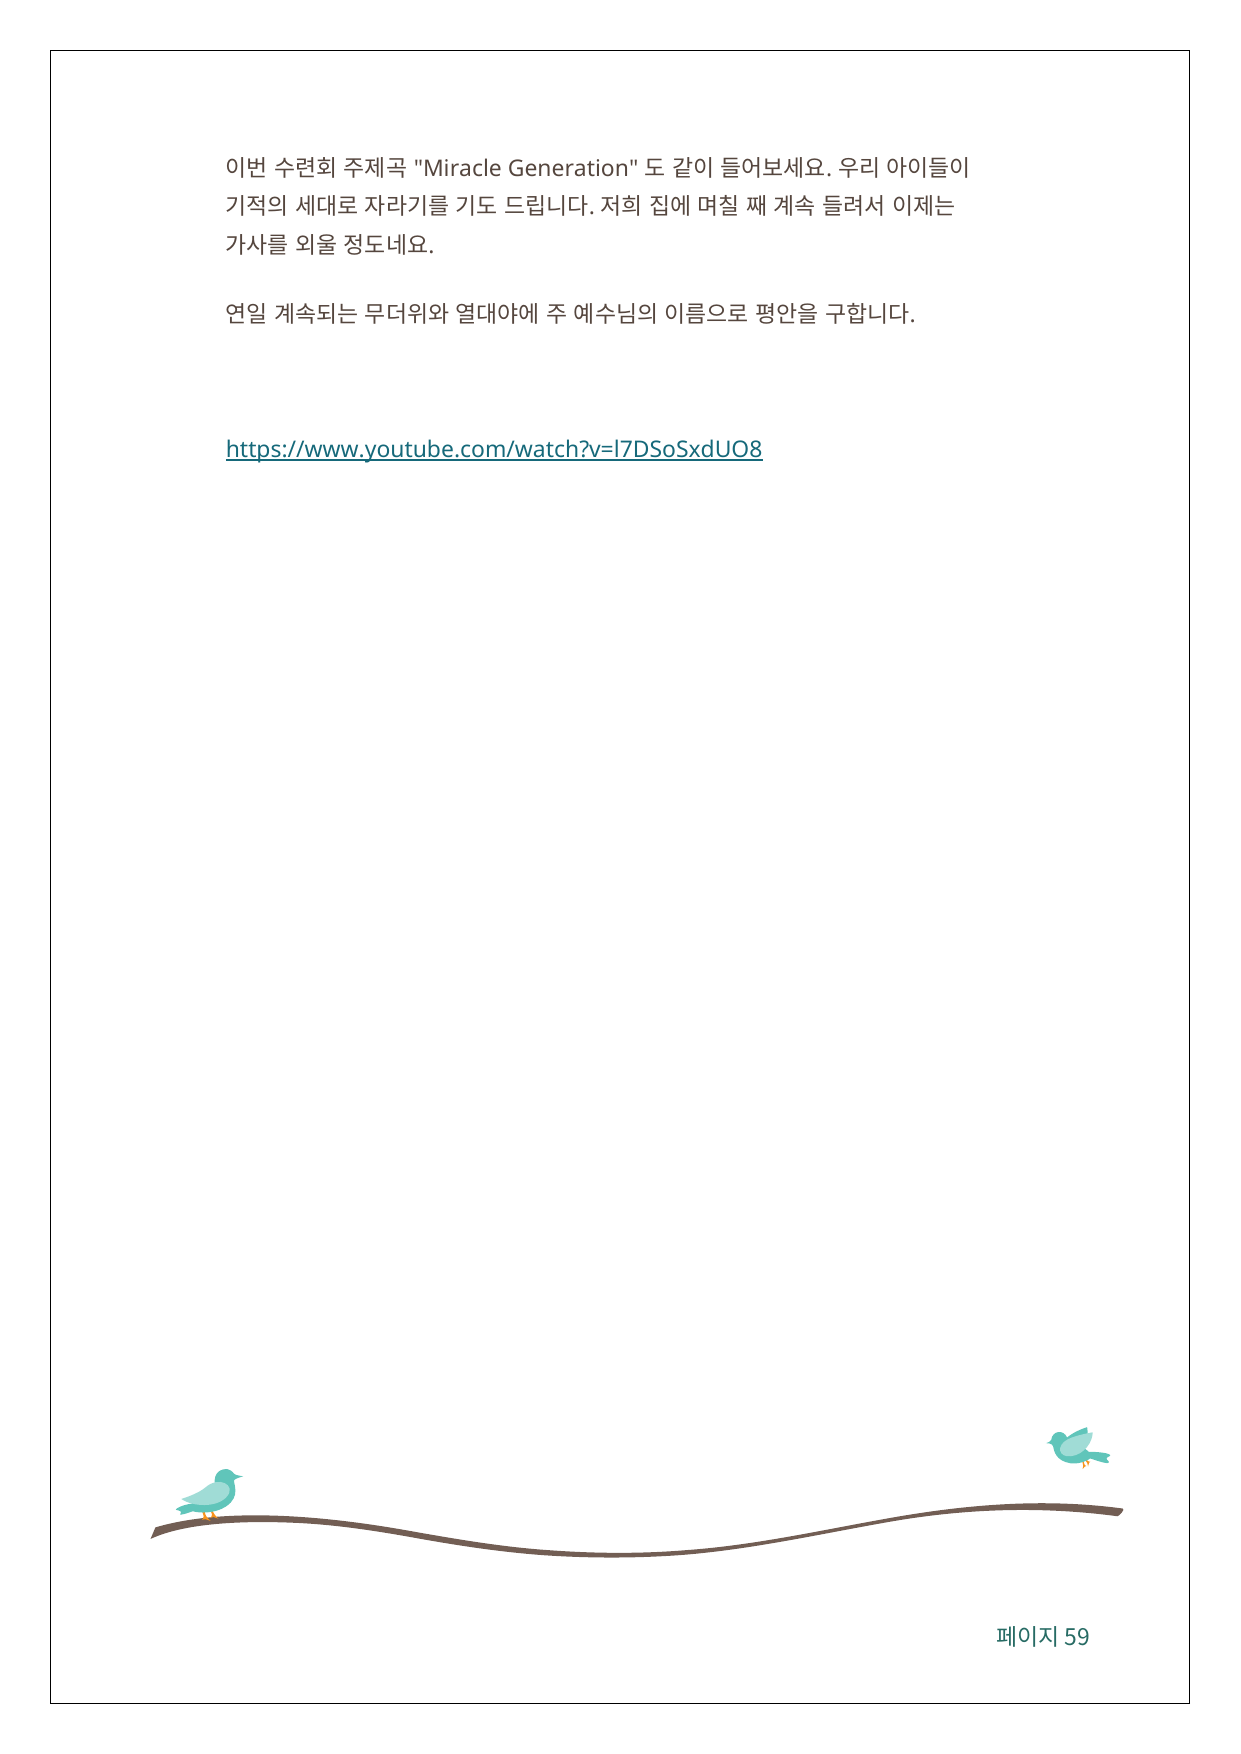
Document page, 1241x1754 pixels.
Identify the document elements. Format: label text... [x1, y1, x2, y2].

text 연일 계속되는 무더위와 열대야에 주 예수님의 이름으로 평안을 구합니다. [226, 296, 1014, 329]
text 이번 수련회 주제곡 "Miracle Generation" 도 같이 들어보세요. 우리 아이들이 기적의 세대로 자라기를 기도 드립니다. 저희 집에 며칠 째 계속 들려서 이제는 가사를 외울 정도네요. [226, 150, 1014, 260]
text https://www.youtube.com/watch?v=l7DSoSxdUO8 [226, 433, 1014, 464]
